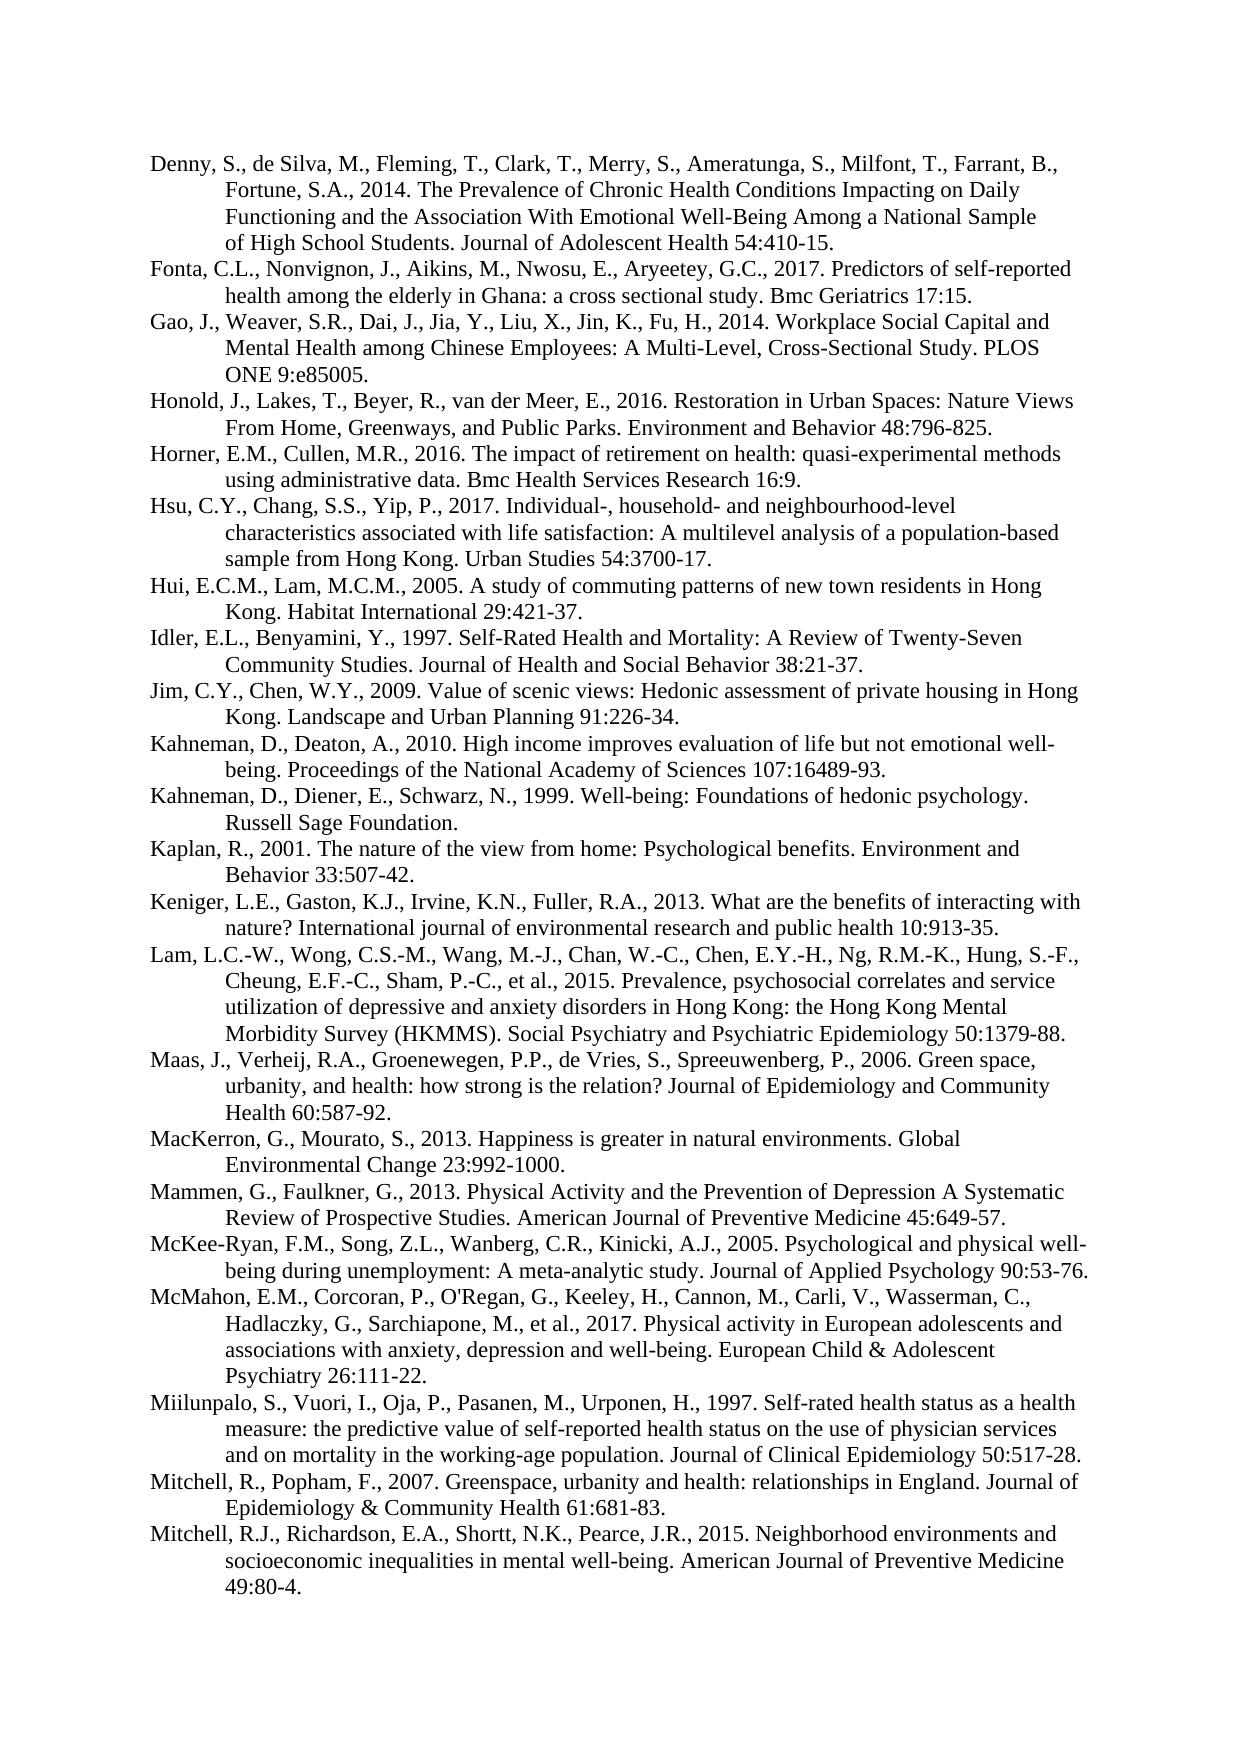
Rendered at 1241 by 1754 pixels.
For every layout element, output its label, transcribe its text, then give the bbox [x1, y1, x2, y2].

text Mitchell, R.J., Richardson, E.A., Shortt, N.K., Pearce, J.R., 2015. Neighborhood environments and socioeconomic inequalities in mental well-being. American Journal of Preventive Medicine 49:80-4. [150, 1520, 1090, 1599]
text Gao, J., Weaver, S.R., Dai, J., Jia, Y., Liu, X., Jin, K., Fu, H., 2014. Workplace Social Capital and Mental Health among Chinese Employees: A Multi-Level, Cross-Sectional Study. PLOS ONE 9:e85005. [150, 308, 1090, 387]
text Hui, E.C.M., Lam, M.C.M., 2005. A study of commuting patterns of new town residents in Hong Kong. Habitat International 29:421-37. [150, 572, 1090, 624]
text Honold, J., Lakes, T., Beyer, R., van der Meer, E., 2016. Restoration in Urban Spaces: Nature Views From Home, Greenways, and Public Parks. Environment and Behavior 48:796-825. [150, 387, 1090, 440]
text Maas, J., Verheij, R.A., Groenewegen, P.P., de Vries, S., Spreeuwenberg, P., 2006. Green space, urbanity, and health: how strong is the relation? Journal of Epidemiology and Community Health 60:587-92. [150, 1046, 1090, 1125]
text Jim, C.Y., Chen, W.Y., 2009. Value of scenic views: Hedonic assessment of private housing in Hong Kong. Landscape and Urban Planning 91:226-34. [150, 677, 1090, 730]
text Kaplan, R., 2001. The nature of the view from home: Psychological benefits. Environment and Behavior 33:507-42. [150, 835, 1090, 888]
text Hsu, C.Y., Chang, S.S., Yip, P., 2017. Individual-, household- and neighbourhood-level characteristics associated with life satisfaction: A multilevel analysis of a population-based sample from Hong Kong. Urban Studies 54:3700-17. [150, 493, 1090, 572]
text Lam, L.C.-W., Wong, C.S.-M., Wang, M.-J., Chan, W.-C., Chen, E.Y.-H., Ng, R.M.-K., Hung, S.-F., Cheung, E.F.-C., Sham, P.-C., et al., 2015. Prevalence, psychosocial correlates and service utilization of depressive and anxiety disorders in Hong Kong: the Hong Kong Mental Morbidity Survey (HKMMS). Social Psychiatry and Psychiatric Epidemiology 50:1379-88. [150, 941, 1090, 1046]
text Kahneman, D., Diener, E., Schwarz, N., 1999. Well-being: Foundations of hedonic psychology. Russell Sage Foundation. [150, 782, 1090, 835]
text Keniger, L.E., Gaston, K.J., Irvine, K.N., Fuller, R.A., 2013. What are the benefits of interacting with nature? International journal of environmental research and public health 10:913-35. [150, 888, 1090, 941]
text Kahneman, D., Deaton, A., 2010. High income improves evaluation of life but not emotional well-being. Proceedings of the National Academy of Sciences 107:16489-93. [150, 730, 1090, 782]
text Denny, S., de Silva, M., Fleming, T., Clark, T., Merry, S., Ameratunga, S., Milfont, T., Farrant, B., Fortune, S.A., 2014. The Prevalence of Chronic Health Conditions Impacting on Daily Functioning and the Association With Emotional Well-Being Among a National Sample of High School Students. Journal of Adolescent Health 54:410-15. [150, 150, 1090, 255]
text Mammen, G., Faulkner, G., 2013. Physical Activity and the Prevention of Depression A Systematic Review of Prospective Studies. American Journal of Preventive Medicine 45:649-57. [150, 1178, 1090, 1231]
text Horner, E.M., Cullen, M.R., 2016. The impact of retirement on health: quasi-experimental methods using administrative data. Bmc Health Services Research 16:9. [150, 440, 1090, 493]
text McMahon, E.M., Corcoran, P., O'Regan, G., Keeley, H., Cannon, M., Carli, V., Wasserman, C., Hadlaczky, G., Sarchiapone, M., et al., 2017. Physical activity in European adolescents and associations with anxiety, depression and well-being. European Child & Adolescent Psychiatry 26:111-22. [150, 1283, 1090, 1389]
text Fonta, C.L., Nonvignon, J., Aikins, M., Nwosu, E., Aryeetey, G.C., 2017. Predictors of self-reported health among the elderly in Ghana: a cross sectional study. Bmc Geriatrics 17:15. [150, 255, 1090, 308]
text Miilunpalo, S., Vuori, I., Oja, P., Pasanen, M., Urponen, H., 1997. Self-rated health status as a health measure: the predictive value of self-reported health status on the use of physician services and on mortality in the working-age population. Journal of Clinical Epidemiology 50:517-28. [150, 1389, 1090, 1468]
text McKee-Ryan, F.M., Song, Z.L., Wanberg, C.R., Kinicki, A.J., 2005. Psychological and physical well-being during unemployment: A meta-analytic study. Journal of Applied Psychology 90:53-76. [150, 1231, 1090, 1283]
text Mitchell, R., Popham, F., 2007. Greenspace, urbanity and health: relationships in England. Journal of Epidemiology & Community Health 61:681-83. [150, 1468, 1090, 1520]
text Idler, E.L., Benyamini, Y., 1997. Self-Rated Health and Mortality: A Review of Twenty-Seven Community Studies. Journal of Health and Social Behavior 38:21-37. [150, 624, 1090, 677]
text MacKerron, G., Mourato, S., 2013. Happiness is greater in natural environments. Global Environmental Change 23:992-1000. [150, 1125, 1090, 1178]
